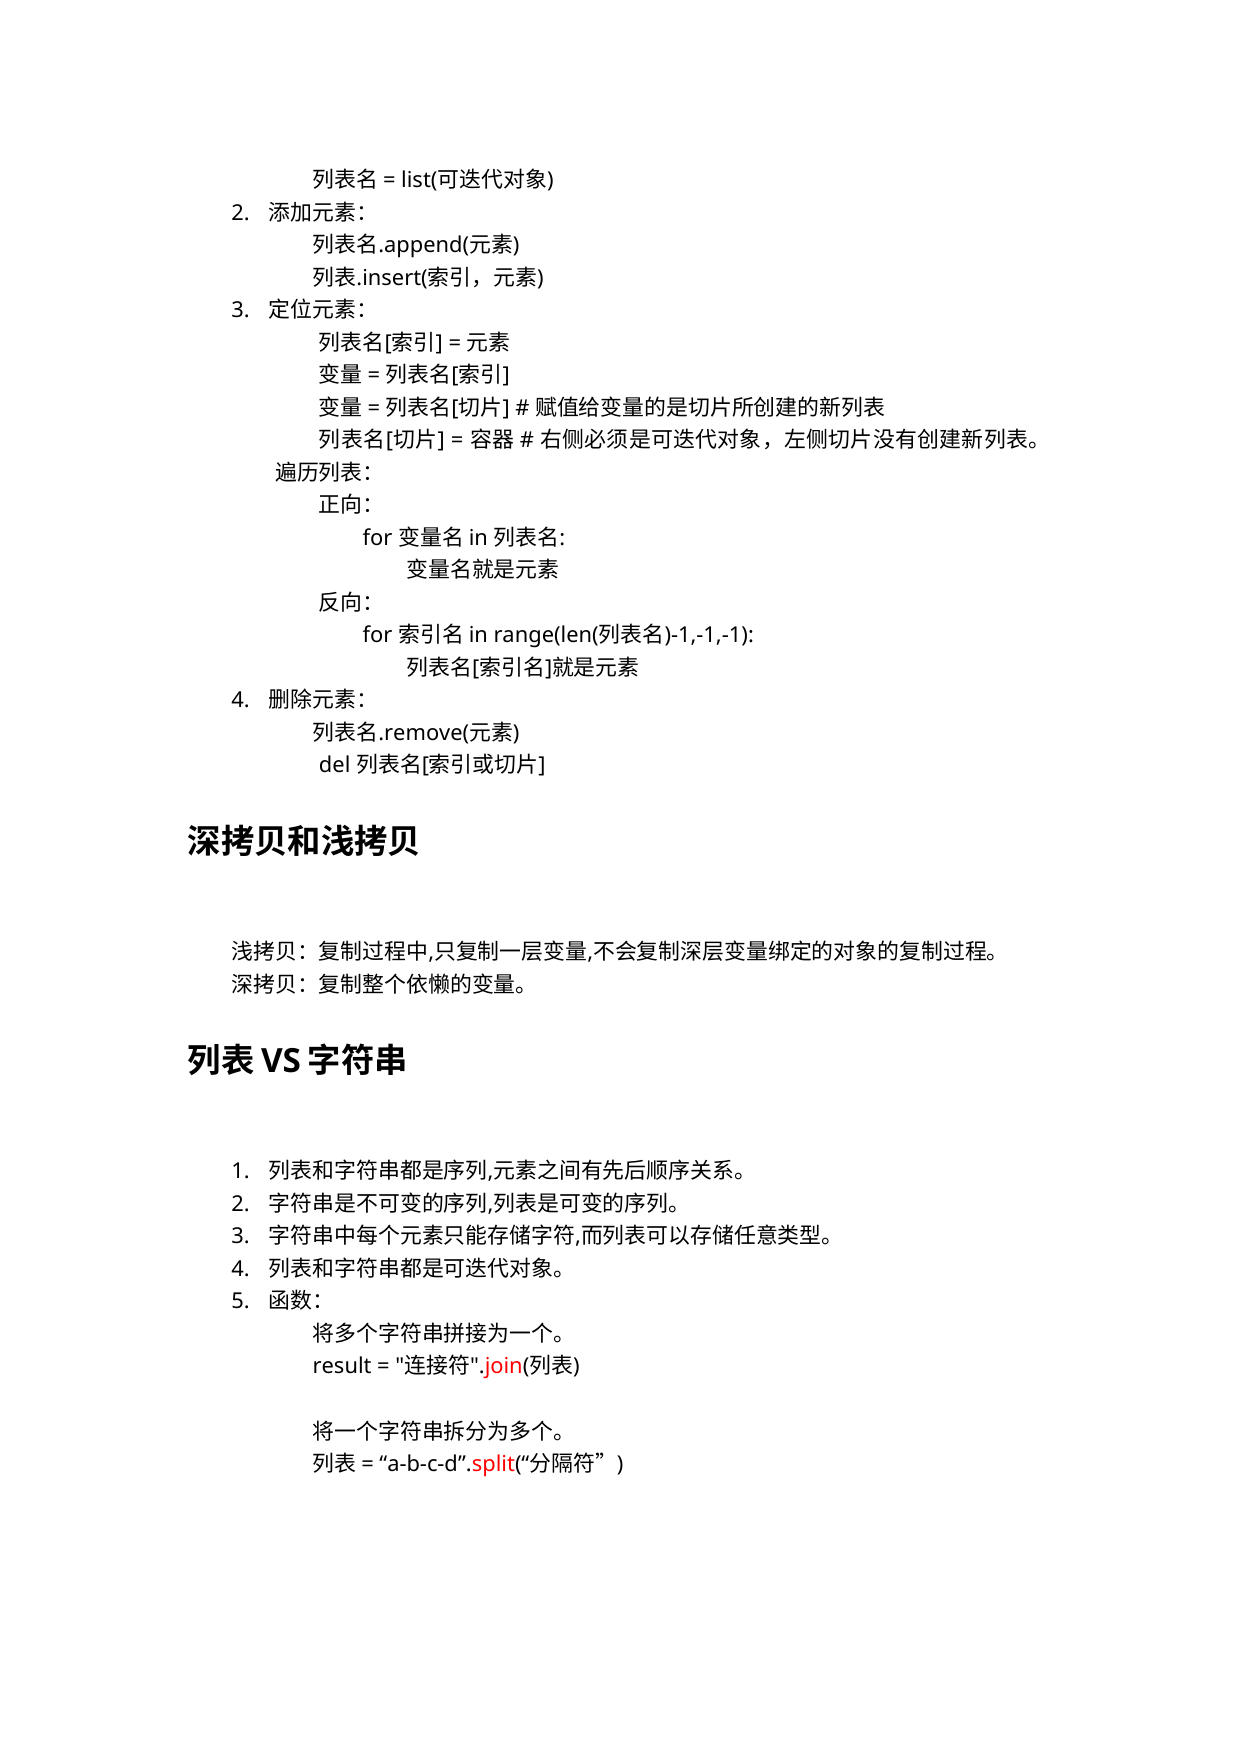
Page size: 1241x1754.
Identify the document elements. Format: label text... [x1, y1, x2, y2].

text 列表名[切片] = 容器 # 右侧必须是可迭代对象，左侧切片没有创建新列表。遍历列表： [275, 422, 1053, 487]
list 删除元素： [231, 682, 1053, 714]
text 变量 = 列表名[切片] # 赋值给变量的是切片所创建的新列表 [275, 389, 1053, 422]
text for 变量名 in 列表名: [275, 519, 1053, 552]
text 列表名 = list(可迭代对象) [269, 162, 1053, 194]
text 变量 = 列表名[索引] [275, 357, 1053, 389]
list 字符串是不可变的序列,列表是可变的序列。 [231, 1186, 1053, 1218]
list 添加元素： [231, 194, 1053, 227]
list 列表和字符串都是可迭代对象。 [231, 1251, 1053, 1283]
text 列表名[索引] = 元素 [275, 324, 1053, 357]
list 字符串中每个元素只能存储字符,而列表可以存储任意类型。 [231, 1218, 1053, 1251]
text 列表.insert(索引，元素) [269, 259, 1053, 292]
text 列表名[索引名]就是元素 [275, 649, 1053, 682]
list 函数： [231, 1283, 1053, 1316]
text 列表名.append(元素) [269, 227, 1053, 259]
subtitle 列表VS字符串 [187, 1026, 1053, 1091]
text 浅拷贝：复制过程中,只复制一层变量,不会复制深层变量绑定的对象的复制过程。 [187, 934, 1053, 966]
text for 索引名 in range(len(列表名)-1,-1,-1): [275, 617, 1053, 649]
text del 列表名[索引或切片] [225, 747, 1053, 779]
text 列表 = “a-b-c-d”.split(“分隔符”) [269, 1446, 1053, 1478]
text 正向： [231, 487, 1053, 519]
text 深拷贝：复制整个依懒的变量。 [187, 966, 1053, 999]
text 变量名就是元素 [275, 552, 1053, 584]
text 将多个字符串拼接为一个。 [269, 1316, 1053, 1348]
list 定位元素： [231, 292, 1053, 324]
text 反向： [231, 584, 1053, 617]
text 列表名.remove(元素) [269, 714, 1053, 747]
text result = "连接符".join(列表) [269, 1348, 1053, 1381]
list 列表和字符串都是序列,元素之间有先后顺序关系。 [231, 1153, 1053, 1186]
subtitle 深拷贝和浅拷贝 [187, 807, 1053, 872]
text 将一个字符串拆分为多个。 [269, 1413, 1053, 1446]
